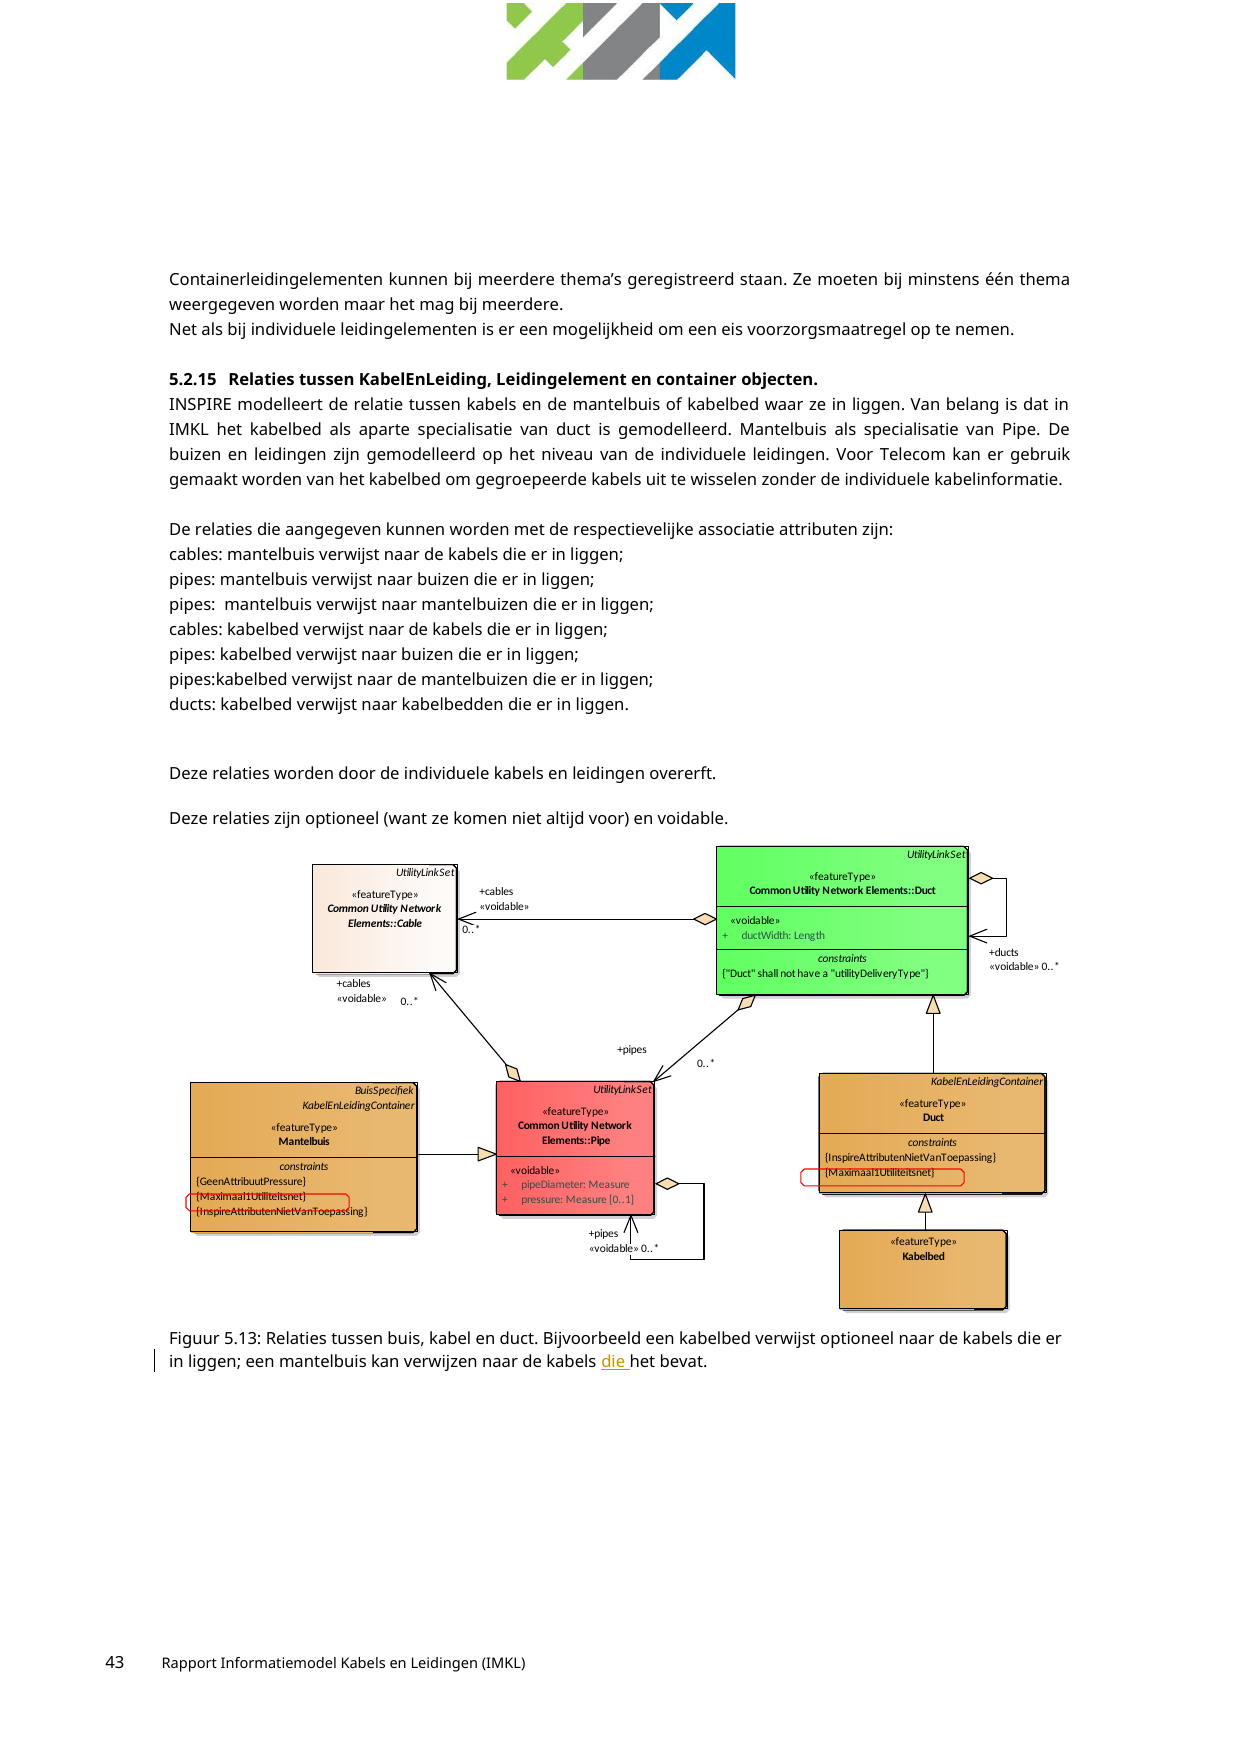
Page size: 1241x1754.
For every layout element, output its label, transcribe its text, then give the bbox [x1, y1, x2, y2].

text Relaties tussen KabelEnLeiding, Leidingelement en container objecten. [169, 366, 1071, 391]
text ducts: kabelbed verwijst naar kabelbedden die er in liggen. [169, 691, 1071, 716]
picture [677, 50, 736, 80]
text Figuur 5.13: Relaties tussen buis, kabel en duct. Bijvoorbeeld een kabelbed verwijst optioneel naar de kabels die er in liggen; een mantelbuis kan verwijzen naar de kabels het bevat. [169, 1327, 1071, 1372]
text Deze relaties zijn optioneel (want ze komen niet altijd voor) en voidable. [169, 807, 1071, 829]
text pipes: mantelbuis verwijst naar mantelbuizen die er in liggen; [169, 591, 1071, 616]
text cables: kabelbed verwijst naar de kabels die er in liggen; [169, 616, 1071, 641]
text cables: mantelbuis verwijst naar de kabels die er in liggen; [169, 541, 1071, 566]
text De relaties die aangegeven kunnen worden met de respectievelijke associatie attributen zijn: [169, 516, 1071, 541]
text INSPIRE modelleert de relatie tussen kabels en de mantelbuis of kabelbed waar ze in liggen. Van belang is dat in IMKL het kabelbed als aparte specialisatie van duct is gemodelleerd. Mantelbuis als specialisatie van Pipe. De buizen en leidingen zijn gemodelleerd op het niveau van de individuele leidingen. Voor Telecom kan er gebruik gemaakt worden van het kabelbed om gegroepeerde kabels uit te wisselen zonder de individuele kabelinformatie. [169, 391, 1071, 491]
text Containerleidingelementen kunnen bij meerdere thema’s geregistreerd staan. Ze moeten bij minstens één thema weergegeven worden maar het mag bij meerdere. [169, 266, 1071, 316]
text Deze relaties worden door de individuele kabels en leidingen overerft. [169, 761, 1071, 784]
text pipes: mantelbuis verwijst naar buizen die er in liggen; [169, 566, 1071, 591]
picture [506, 3, 718, 80]
text pipes: kabelbed verwijst naar buizen die er in liggen; [169, 641, 1071, 666]
text pipes:kabelbed verwijst naar de mantelbuizen die er in liggen; [169, 666, 1071, 691]
text Net als bij individuele leidingelementen is er een mogelijkheid om een eis voorzorgsmaatregel op te nemen. [169, 316, 1071, 341]
